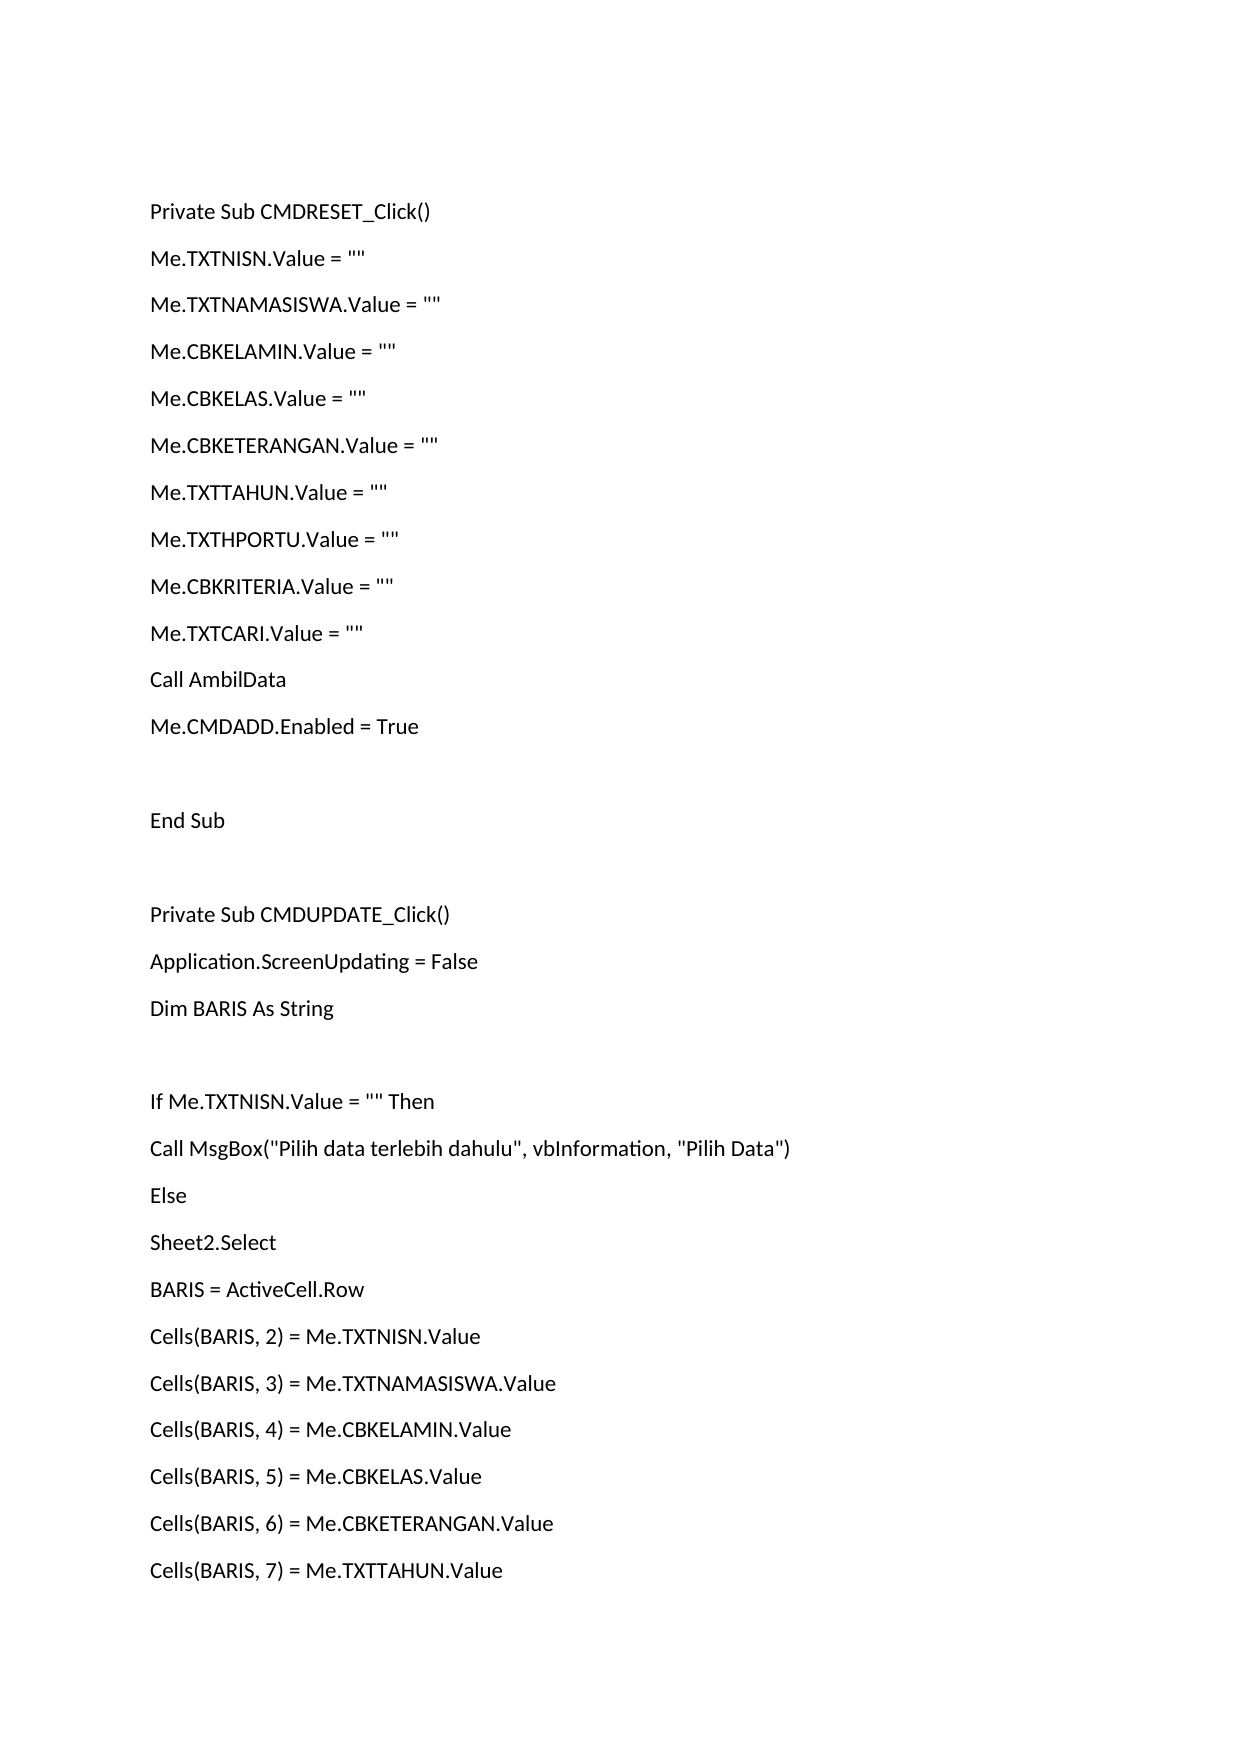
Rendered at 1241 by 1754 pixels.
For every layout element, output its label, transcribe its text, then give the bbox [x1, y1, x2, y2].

text Call MsgBox("Pilih data terlebih dahulu", vbInformation, "Pilih Data") [150, 1134, 1090, 1162]
text Cells(BARIS, 2) = Me.TXTNISN.Value [150, 1322, 1090, 1350]
text Me.CBKELAS.Value = "" [150, 384, 1090, 412]
text Me.CBKETERANGAN.Value = "" [150, 431, 1090, 459]
text Me.TXTCARI.Value = "" [150, 619, 1090, 647]
text Cells(BARIS, 3) = Me.TXTNAMASISWA.Value [150, 1369, 1090, 1397]
text Me.TXTNISN.Value = "" [150, 244, 1090, 272]
text Private Sub CMDRESET_Click() [150, 197, 1090, 225]
text Me.CMDADD.Enabled = True [150, 712, 1090, 741]
text Cells(BARIS, 5) = Me.CBKELAS.Value [150, 1462, 1090, 1491]
text Call AmbilData [150, 666, 1090, 694]
text Dim BARIS As String [150, 994, 1090, 1022]
text Me.CBKELAMIN.Value = "" [150, 337, 1090, 366]
text Cells(BARIS, 4) = Me.CBKELAMIN.Value [150, 1416, 1090, 1444]
text Cells(BARIS, 6) = Me.CBKETERANGAN.Value [150, 1509, 1090, 1537]
text Application.ScreenUpdating = False [150, 947, 1090, 975]
text BARIS = ActiveCell.Row [150, 1275, 1090, 1303]
text Cells(BARIS, 7) = Me.TXTTAHUN.Value [150, 1556, 1090, 1584]
text Me.TXTTAHUN.Value = "" [150, 478, 1090, 506]
text Me.CBKRITERIA.Value = "" [150, 572, 1090, 600]
text Sheet2.Select [150, 1228, 1090, 1256]
text If Me.TXTNISN.Value = "" Then [150, 1087, 1090, 1116]
text End Sub [150, 806, 1090, 834]
text Private Sub CMDUPDATE_Click() [150, 900, 1090, 928]
text Else [150, 1181, 1090, 1209]
text Me.TXTHPORTU.Value = "" [150, 525, 1090, 553]
text Me.TXTNAMASISWA.Value = "" [150, 291, 1090, 319]
